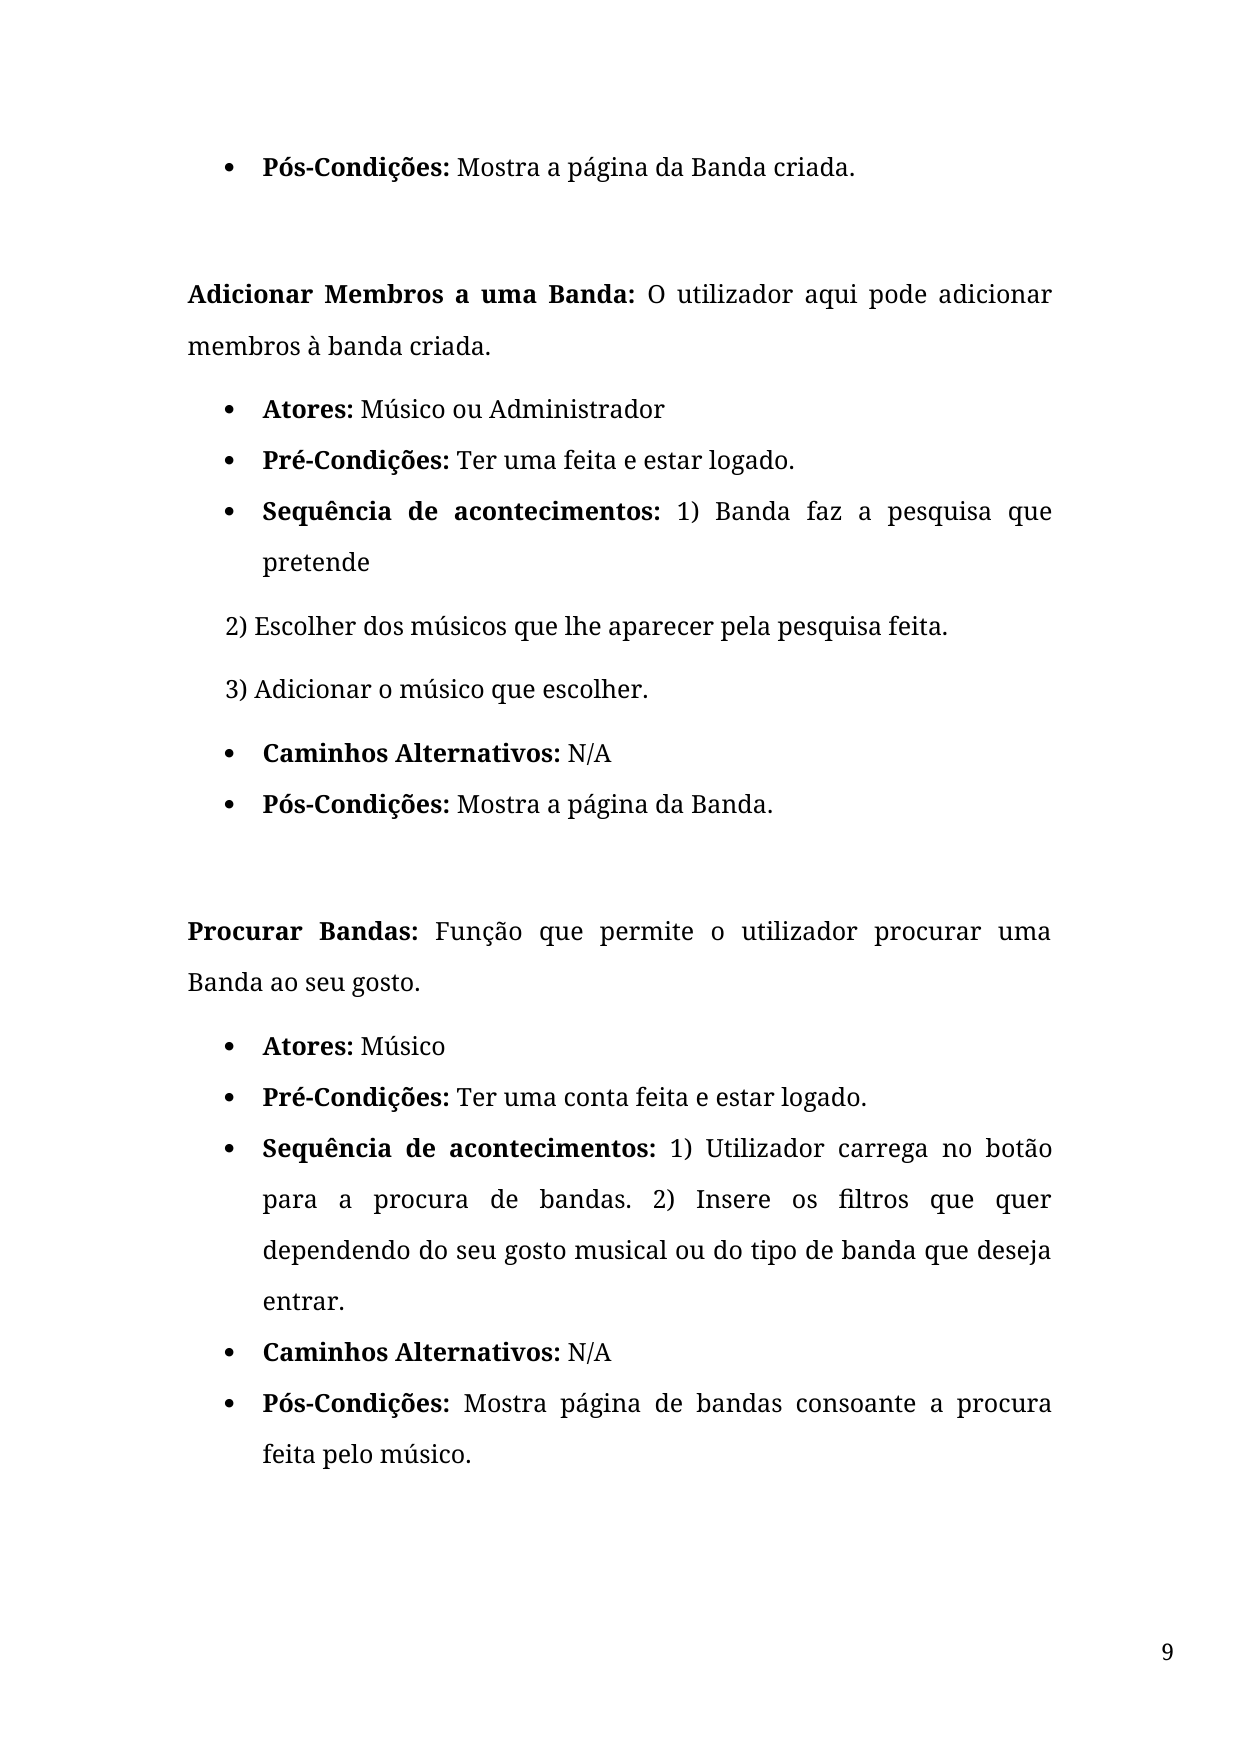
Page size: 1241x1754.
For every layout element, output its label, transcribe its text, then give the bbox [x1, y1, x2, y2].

list Sequência de acontecimentos: 1) Banda faz a pesquisa que pretende [225, 494, 1053, 579]
text Adicionar Membros a uma Banda: O utilizador aqui pode adicionar membros à banda criada. [187, 277, 1053, 362]
list Atores: Músico ou Administrador [225, 392, 1053, 426]
list Pré-Condições: Ter uma conta feita e estar logado. [225, 1079, 1053, 1113]
list Pós-Condições: Mostra página de bandas consoante a procura feita pelo músico. [225, 1385, 1053, 1471]
text 3) Adicionar o músico que escolher. [225, 672, 1053, 706]
text Procurar Bandas: Função que permite o utilizador procurar uma Banda ao seu gosto. [187, 913, 1053, 999]
list Pós-Condições: Mostra a página da Banda criada. [225, 150, 1053, 184]
list Sequência de acontecimentos: 1) Utilizador carrega no botão para a procura de bandas. 2) Insere os filtros que quer dependendo do seu gosto musical ou do tipo de banda que deseja entrar. [225, 1130, 1053, 1317]
list Pós-Condições: Mostra a página da Banda. [225, 786, 1053, 821]
list Atores: Músico [225, 1028, 1053, 1062]
list Pré-Condições: Ter uma feita e estar logado. [225, 443, 1053, 477]
list Caminhos Alternativos: N/A [225, 1334, 1053, 1368]
text 2) Escolher dos músicos que lhe aparecer pela pesquisa feita. [225, 608, 1053, 642]
list Caminhos Alternativos: N/A [225, 735, 1053, 769]
